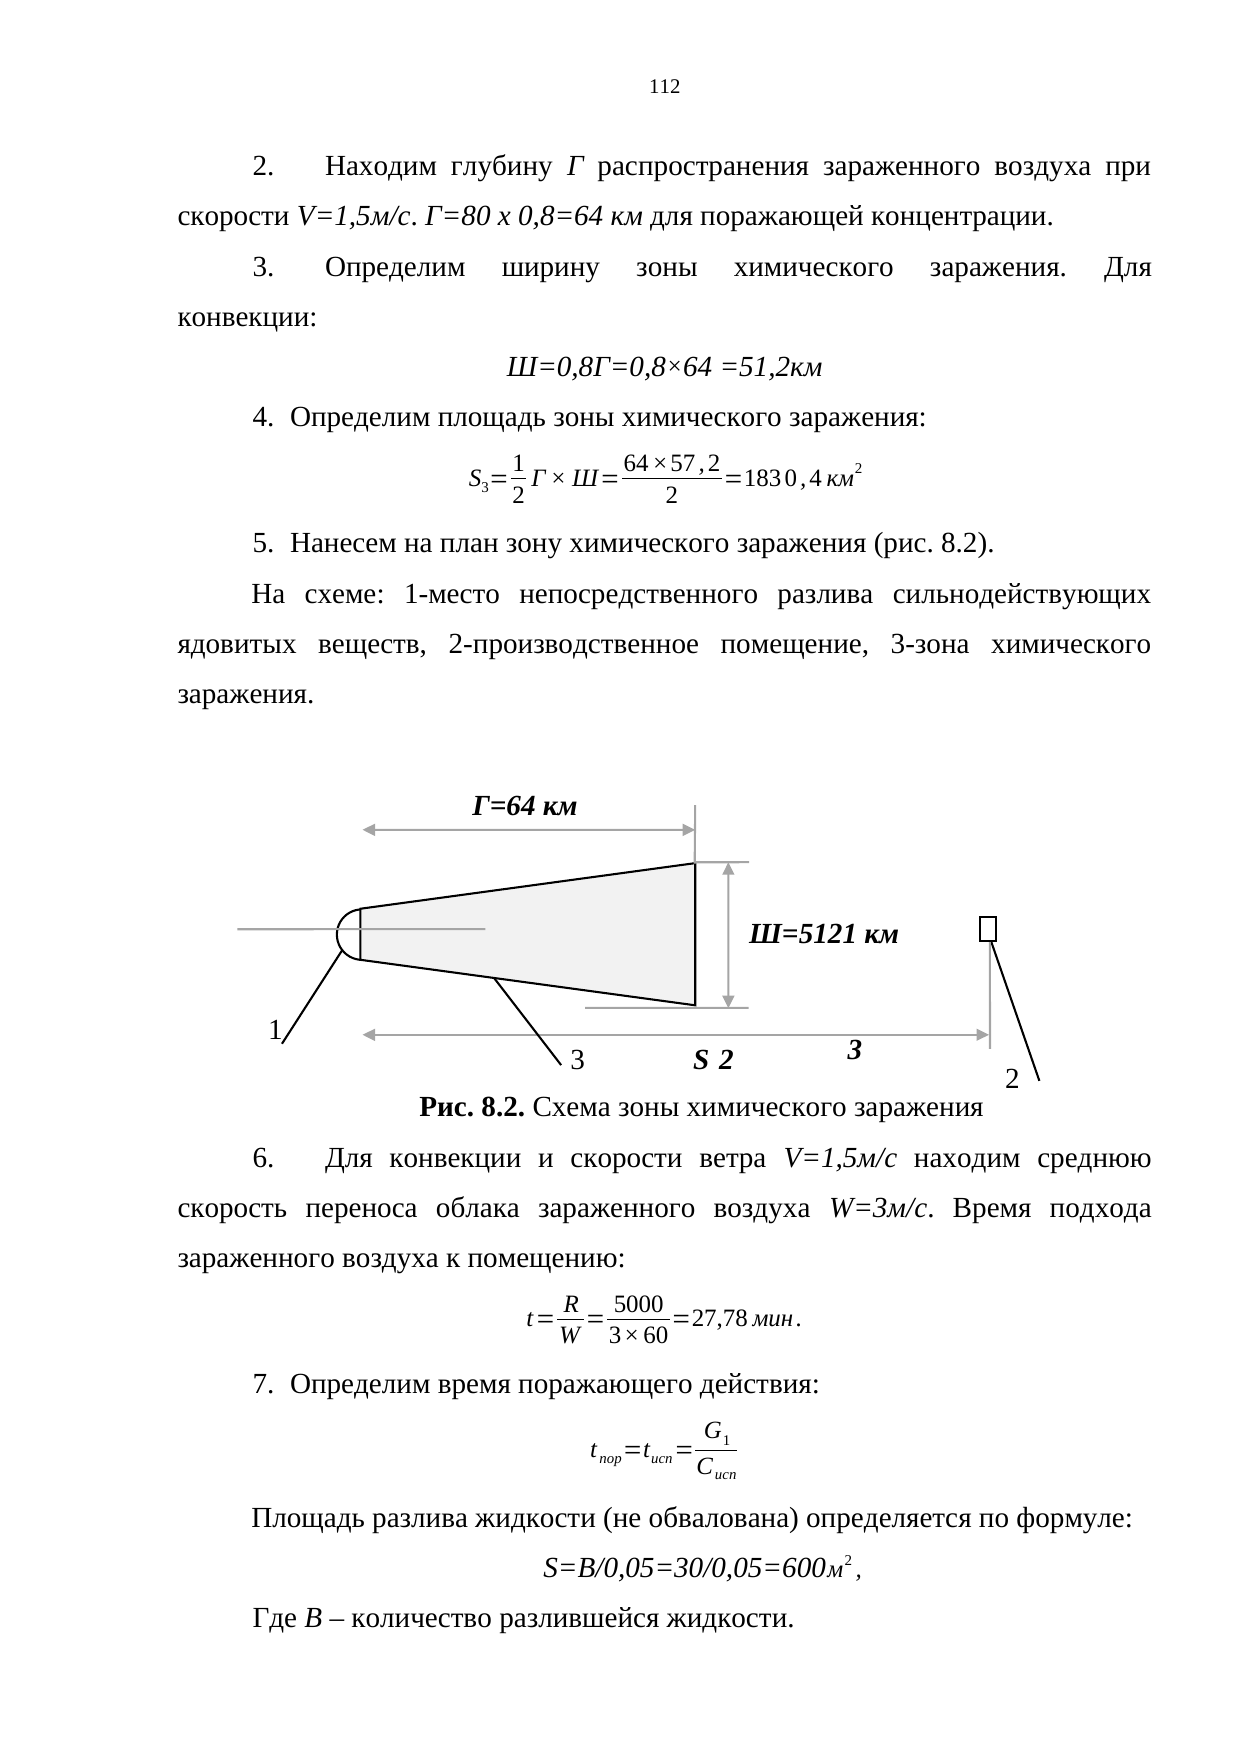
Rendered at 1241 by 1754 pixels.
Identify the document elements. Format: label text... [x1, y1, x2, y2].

text Площадь разлива жидкости (не обвалована) определяется по формуле: [177, 1500, 1152, 1533]
text S=B/0,05=30/0,05=600 [177, 1550, 1152, 1584]
list Определим ширину зоны химического заражения. Для конвекции: [177, 249, 1152, 332]
list Находим глубину Г распространения зараженного воздуха при скорости V=1,5м/с. Г=80 x 0,8=64 км для поражающей концентрации. [177, 148, 1152, 232]
text Где В – количество разлившейся жидкости. [177, 1601, 1152, 1634]
text Ш=0,8Г=0,864 =51,2км [177, 349, 1152, 383]
list Определим время поражающего действия: [252, 1366, 1152, 1400]
list Определим площадь зоны химического заражения: [252, 399, 1152, 433]
list Для конвекции и скорости ветра V=1,5м/с находим среднюю скорость переноса облака зараженного воздуха W=3м/с. Время подхода зараженного воздуха к помещению: [177, 1140, 1152, 1274]
list Нанесем на план зону химического заражения (рис. 8.2). [252, 526, 1152, 559]
text На схеме: 1-место непосредственного разлива сильнодействующих ядовитых веществ, 2-производственное помещение, 3-зона химического заражения. [177, 576, 1152, 710]
text Рис. 8.2. Схема зоны химического заражения [177, 1089, 1152, 1123]
